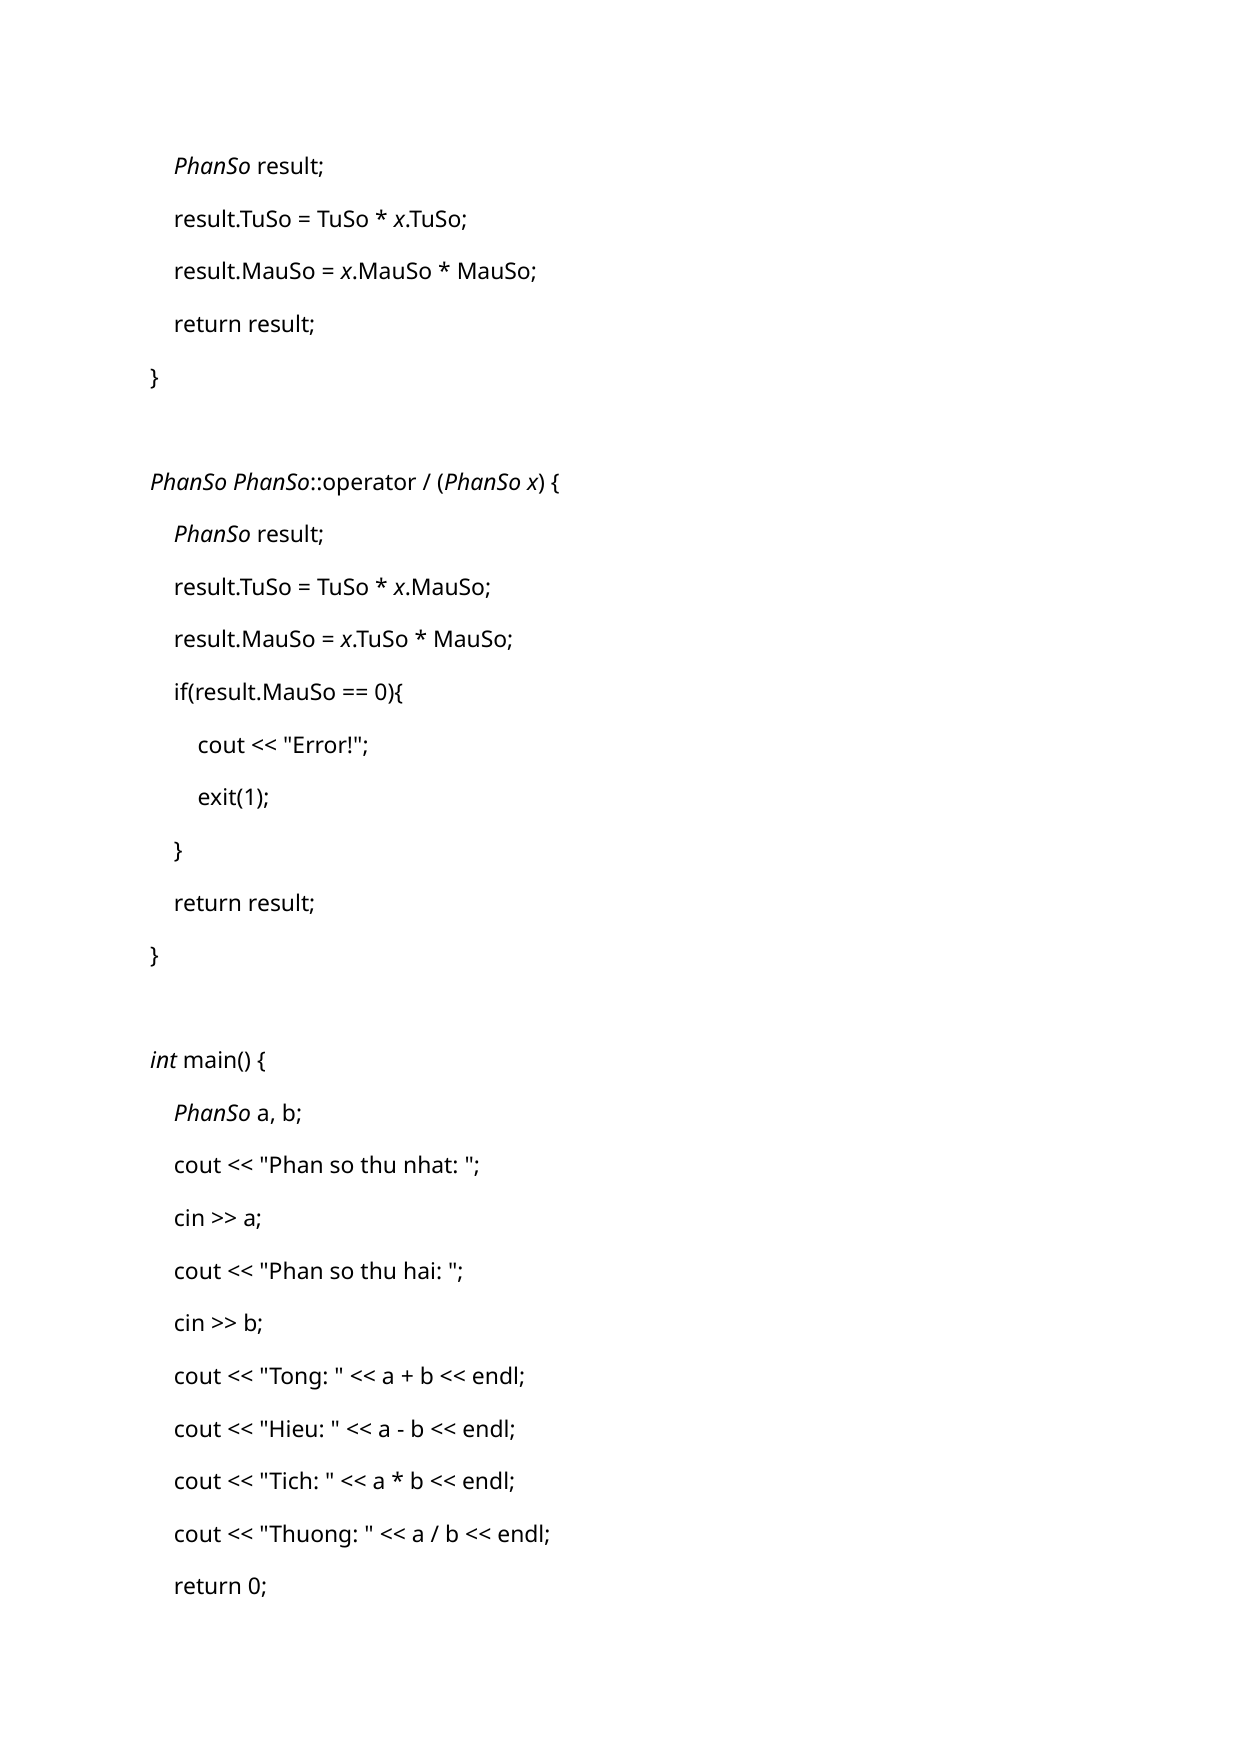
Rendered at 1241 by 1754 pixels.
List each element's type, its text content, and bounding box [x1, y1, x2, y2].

text result.TuSo = TuSo * x.MauSo; [150, 571, 1090, 602]
text result.MauSo = x.MauSo * MauSo; [150, 255, 1090, 286]
text cout << "Tich: " << a * b << endl; [150, 1465, 1090, 1496]
text cin >> b; [150, 1307, 1090, 1338]
text cout << "Thuong: " << a / b << endl; [150, 1518, 1090, 1549]
text } [150, 834, 1090, 865]
text PhanSo result; [150, 150, 1090, 181]
text } [150, 360, 1090, 392]
text cout << "Tong: " << a + b << endl; [150, 1360, 1090, 1391]
text cout << "Phan so thu nhat: "; [150, 1149, 1090, 1181]
text } [150, 939, 1090, 970]
text result.TuSo = TuSo * x.TuSo; [150, 203, 1090, 234]
text PhanSo PhanSo::operator / (PhanSo x) { [150, 466, 1090, 497]
text cout << "Error!"; [150, 729, 1090, 760]
text int main() { [150, 1044, 1090, 1076]
text return result; [150, 308, 1090, 339]
text cout << "Hieu: " << a - b << endl; [150, 1412, 1090, 1444]
text return 0; [150, 1570, 1090, 1602]
text PhanSo result; [150, 518, 1090, 549]
text cin >> a; [150, 1202, 1090, 1233]
text exit(1); [150, 781, 1090, 812]
text result.MauSo = x.TuSo * MauSo; [150, 623, 1090, 655]
text return result; [150, 886, 1090, 918]
text if(result.MauSo == 0){ [150, 676, 1090, 707]
text PhanSo a, b; [150, 1097, 1090, 1128]
text cout << "Phan so thu hai: "; [150, 1255, 1090, 1286]
